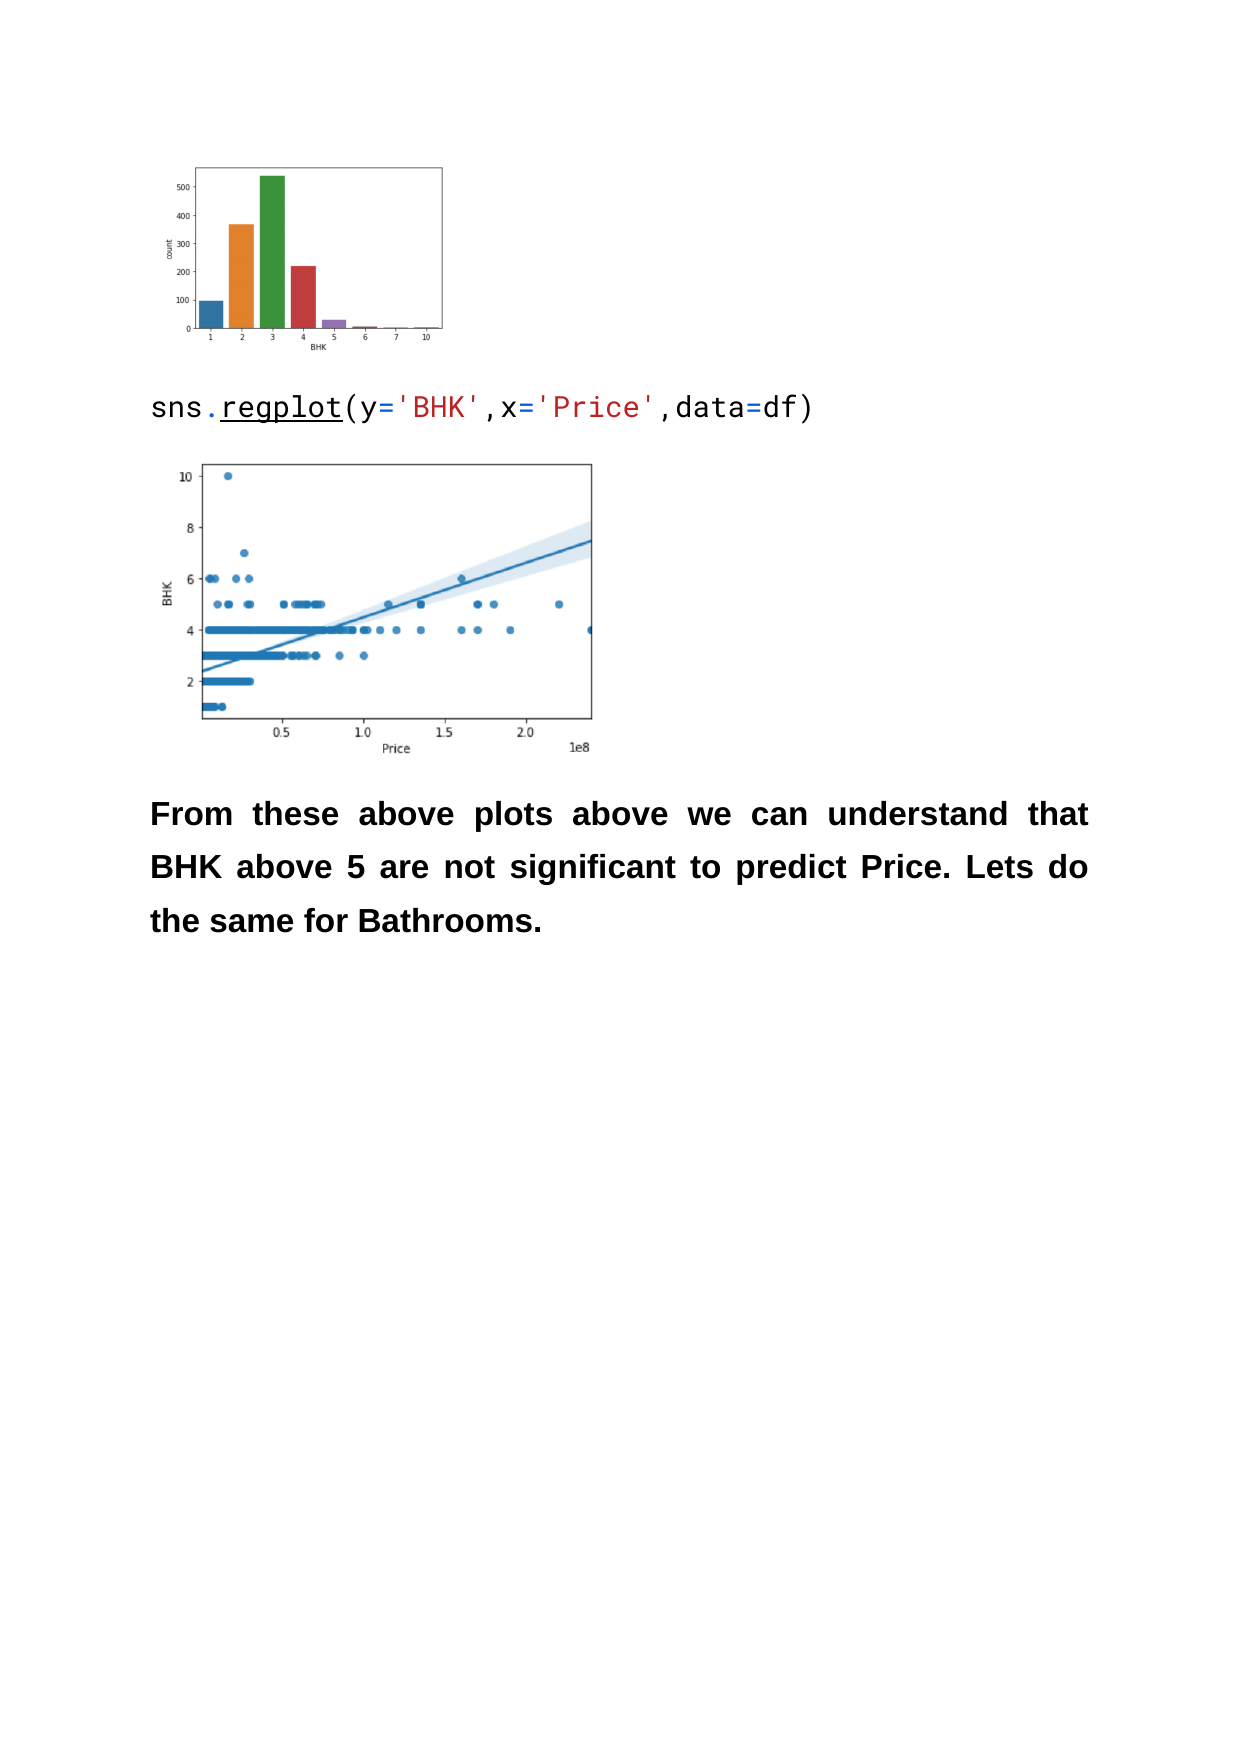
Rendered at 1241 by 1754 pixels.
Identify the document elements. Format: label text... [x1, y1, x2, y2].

picture [150, 452, 641, 776]
text sns.regplot(y='BHK',x='Price',data=df) [150, 387, 1090, 426]
subtitle From these above plots above we can understand that BHK above 5 are not significant to predict Price. Lets do the same for Bathrooms. [150, 794, 1090, 939]
picture [150, 150, 478, 369]
